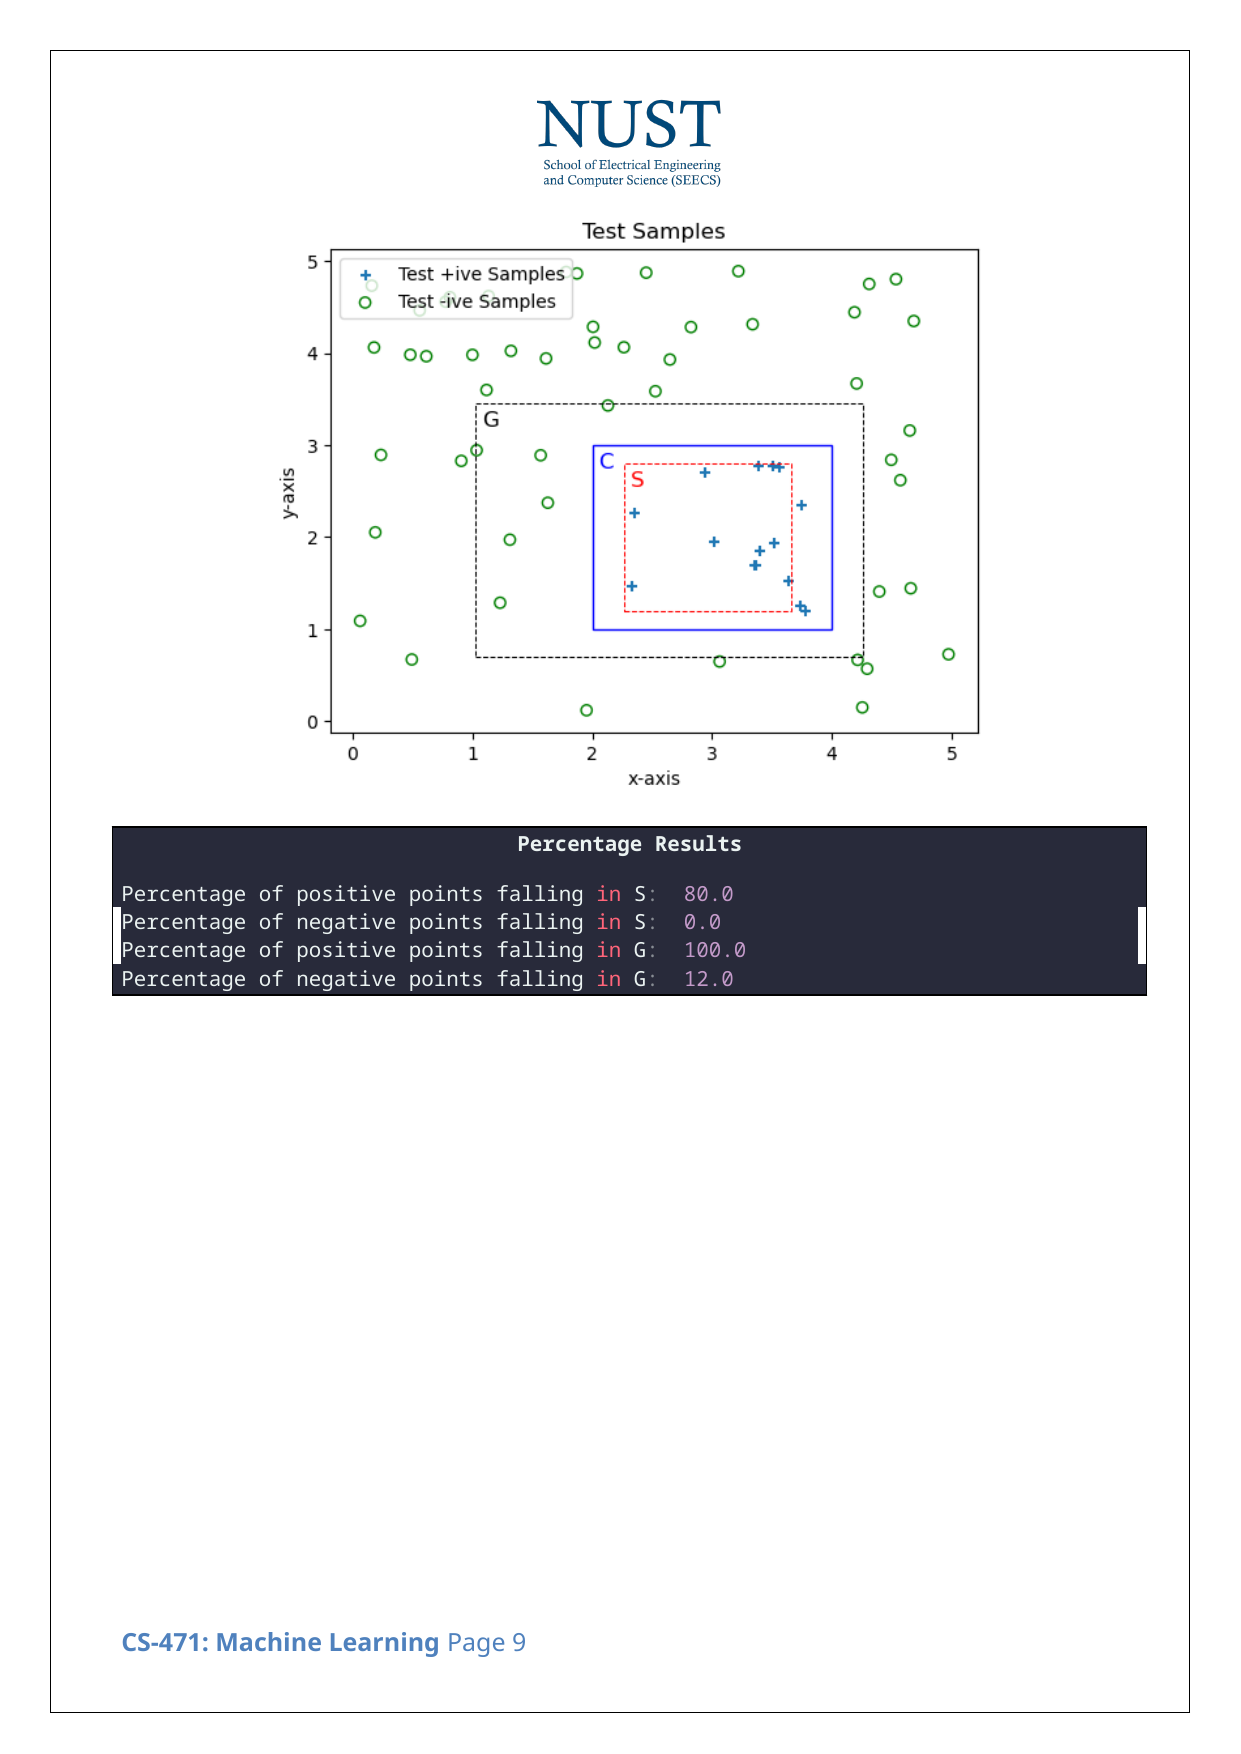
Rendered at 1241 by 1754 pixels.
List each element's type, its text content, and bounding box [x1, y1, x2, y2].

text Percentage of negative points falling in G: 12.0 [113, 961, 1146, 994]
text Percentage Results [113, 828, 1146, 858]
text Percentage of positive points falling in S: 80.0 [113, 876, 1146, 907]
picture [268, 75, 991, 802]
text Percentage of negative points falling in S: 0.0 [121, 907, 1138, 936]
text Percentage of positive points falling in G: 100.0 [121, 936, 1138, 961]
